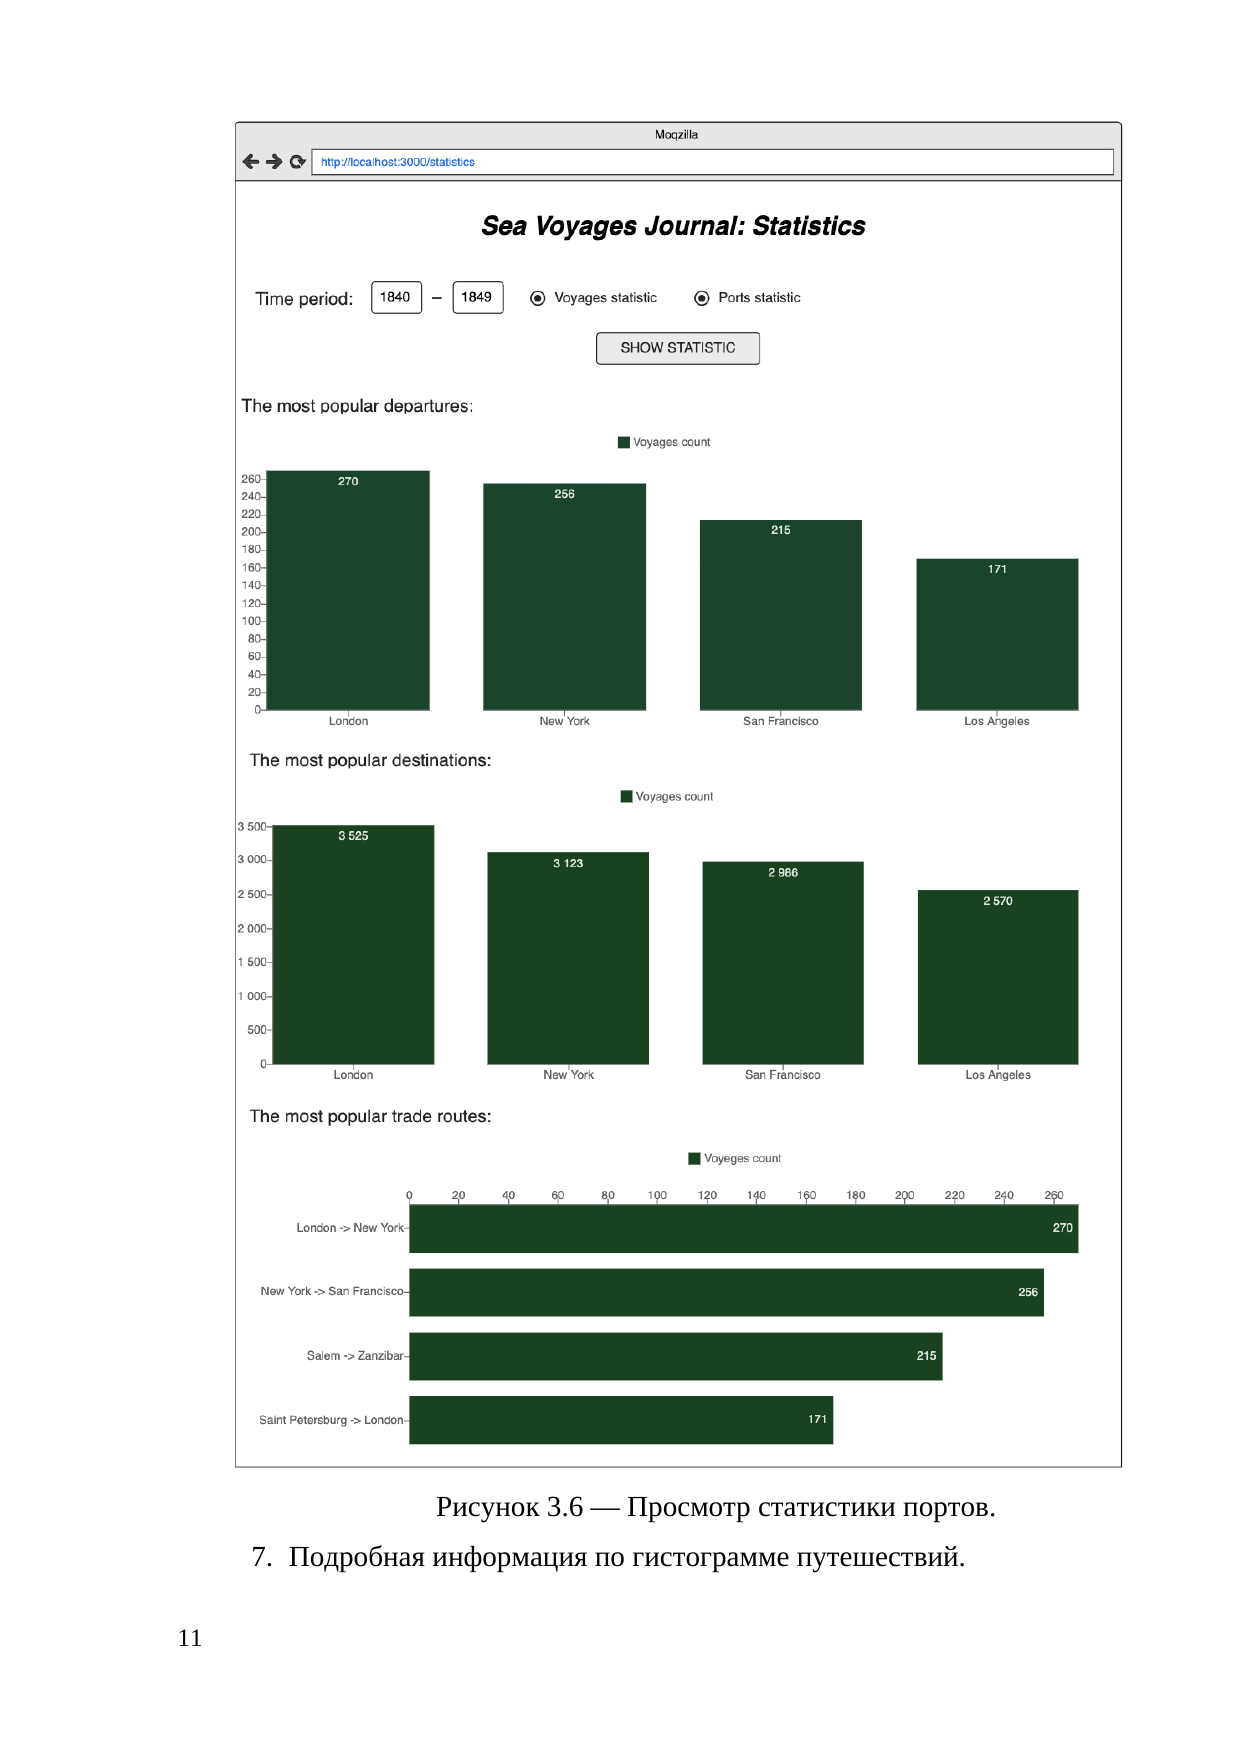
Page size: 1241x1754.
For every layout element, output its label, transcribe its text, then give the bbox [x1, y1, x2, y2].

list Подробная информация по гистограмме путешествий. [251, 1539, 1181, 1573]
picture [230, 118, 1128, 1472]
text Рисунок 3.6 — Просмотр статистики портов. [251, 1489, 1181, 1522]
